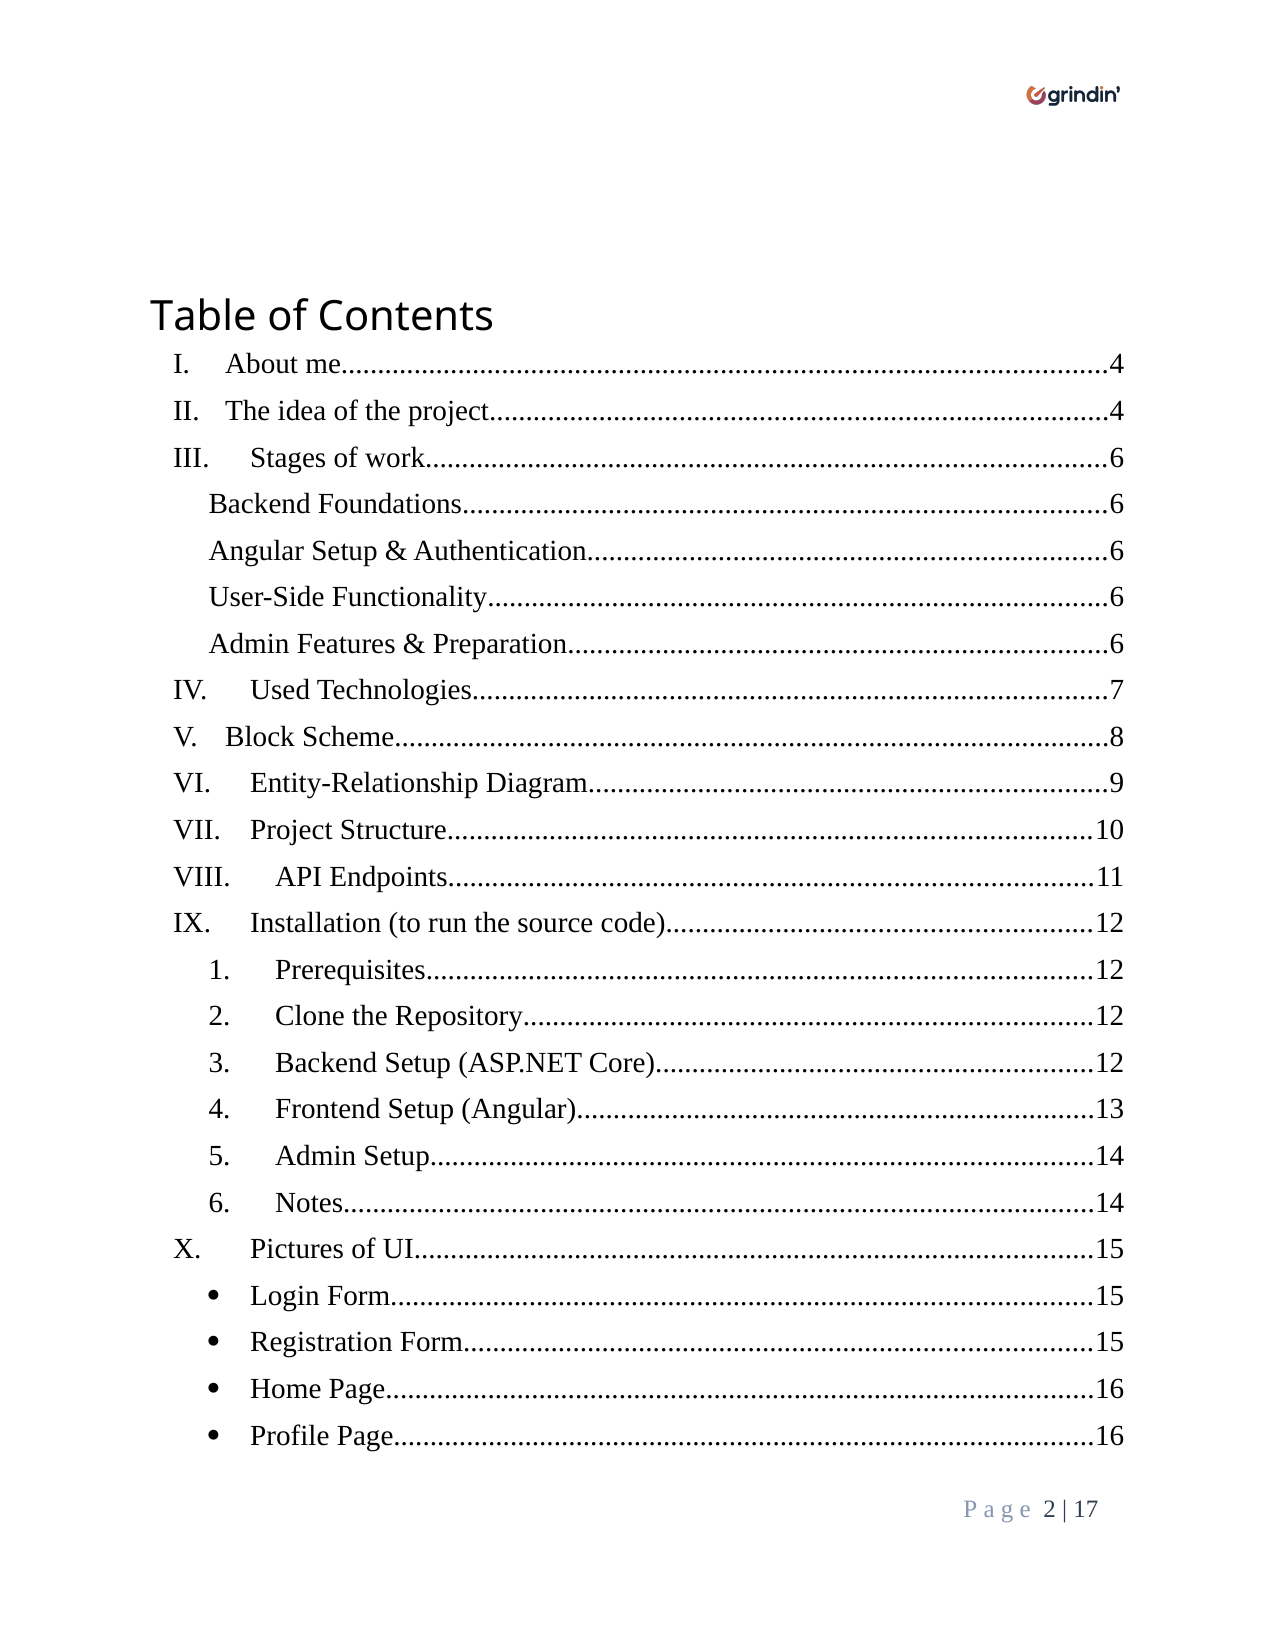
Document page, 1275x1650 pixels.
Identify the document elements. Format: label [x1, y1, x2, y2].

picture [1020, 75, 1125, 115]
